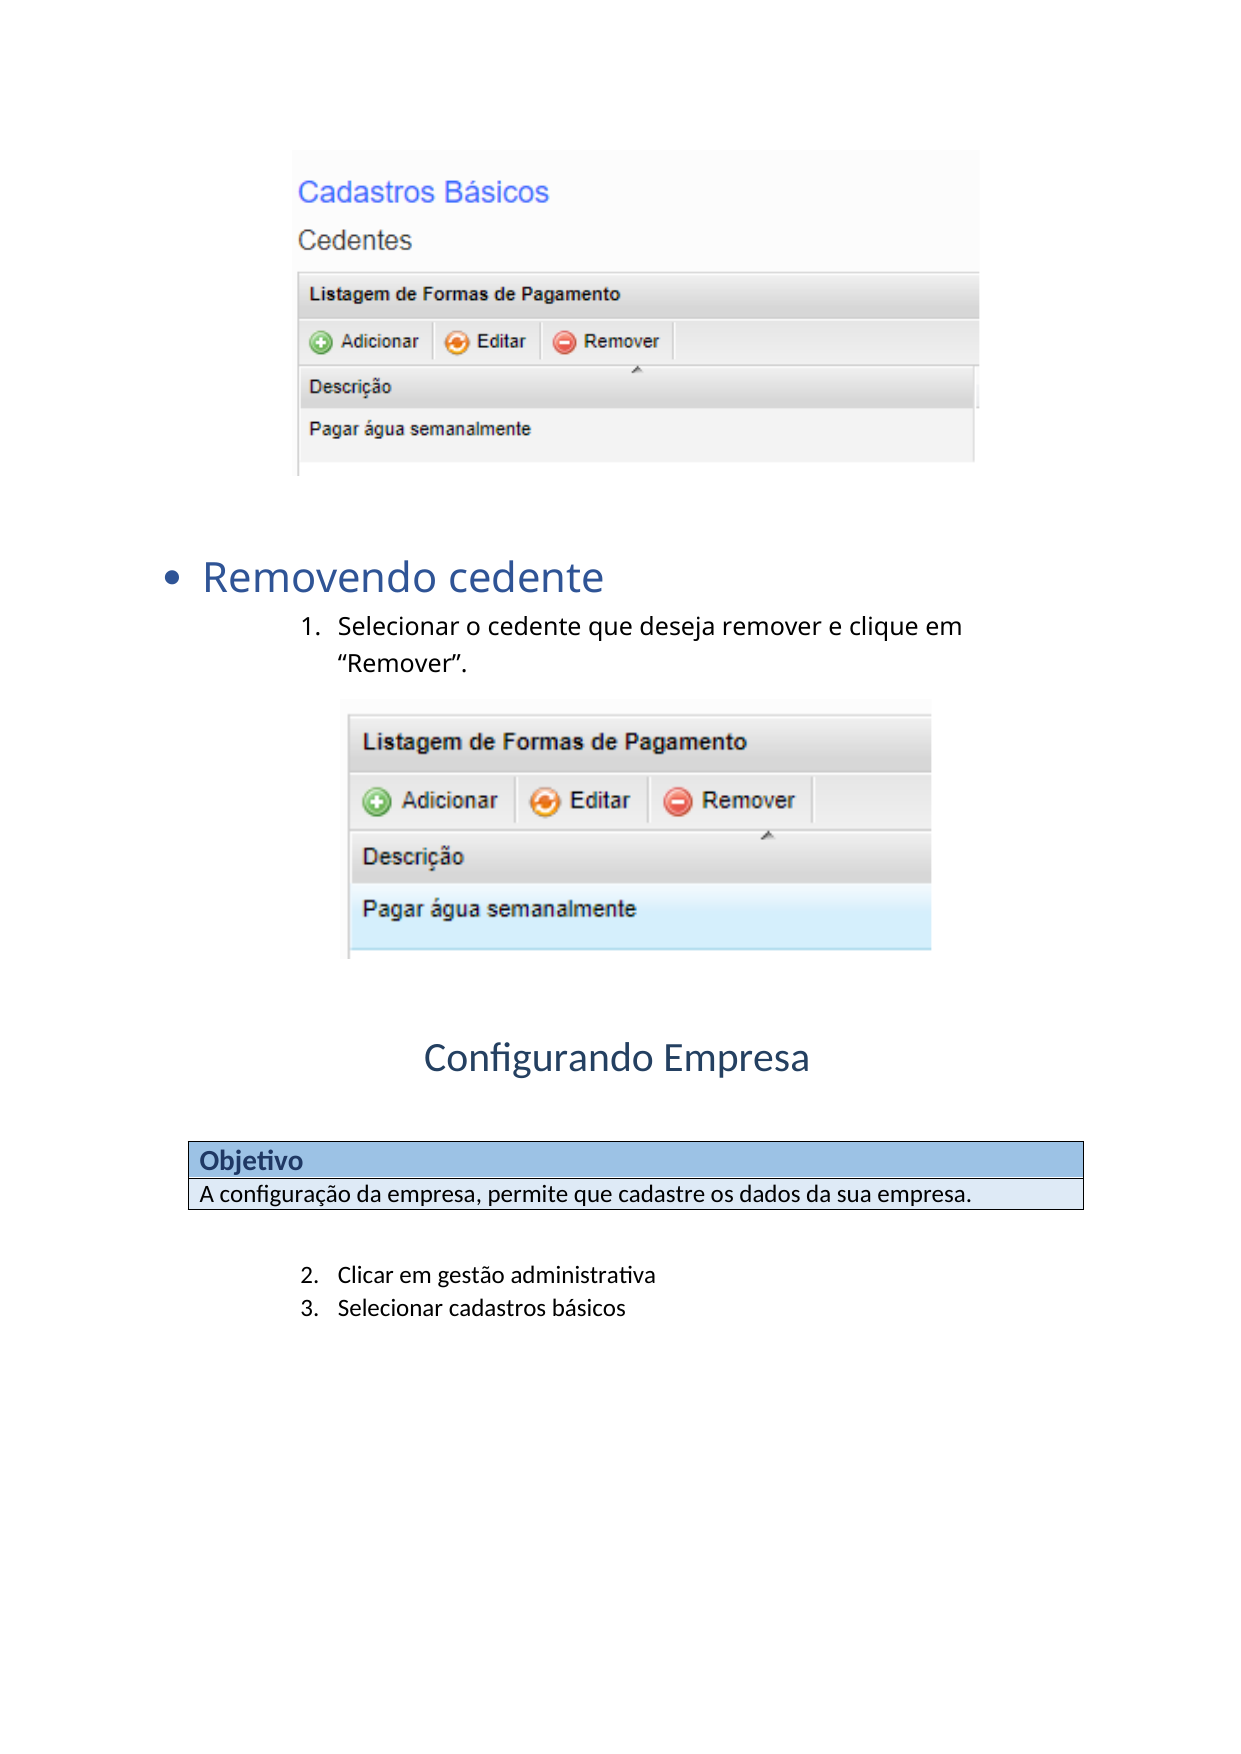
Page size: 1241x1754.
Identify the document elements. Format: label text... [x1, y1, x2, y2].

subtitle Removendo cedente [165, 548, 1084, 604]
subtitle Configurando Empresa [150, 1031, 1084, 1082]
list Selecionar o cedente que deseja remover e clique em “Remover”. [300, 609, 1084, 680]
table_header Objetivo [189, 1142, 1083, 1177]
list Clicar em gestão administrativa [300, 1259, 1084, 1290]
list Selecionar cadastros básicos [300, 1292, 1084, 1323]
table_cell A configuração da empresa, permite que cadastre os dados da sua empresa. [189, 1179, 1083, 1209]
picture [340, 699, 932, 959]
picture [292, 150, 980, 476]
